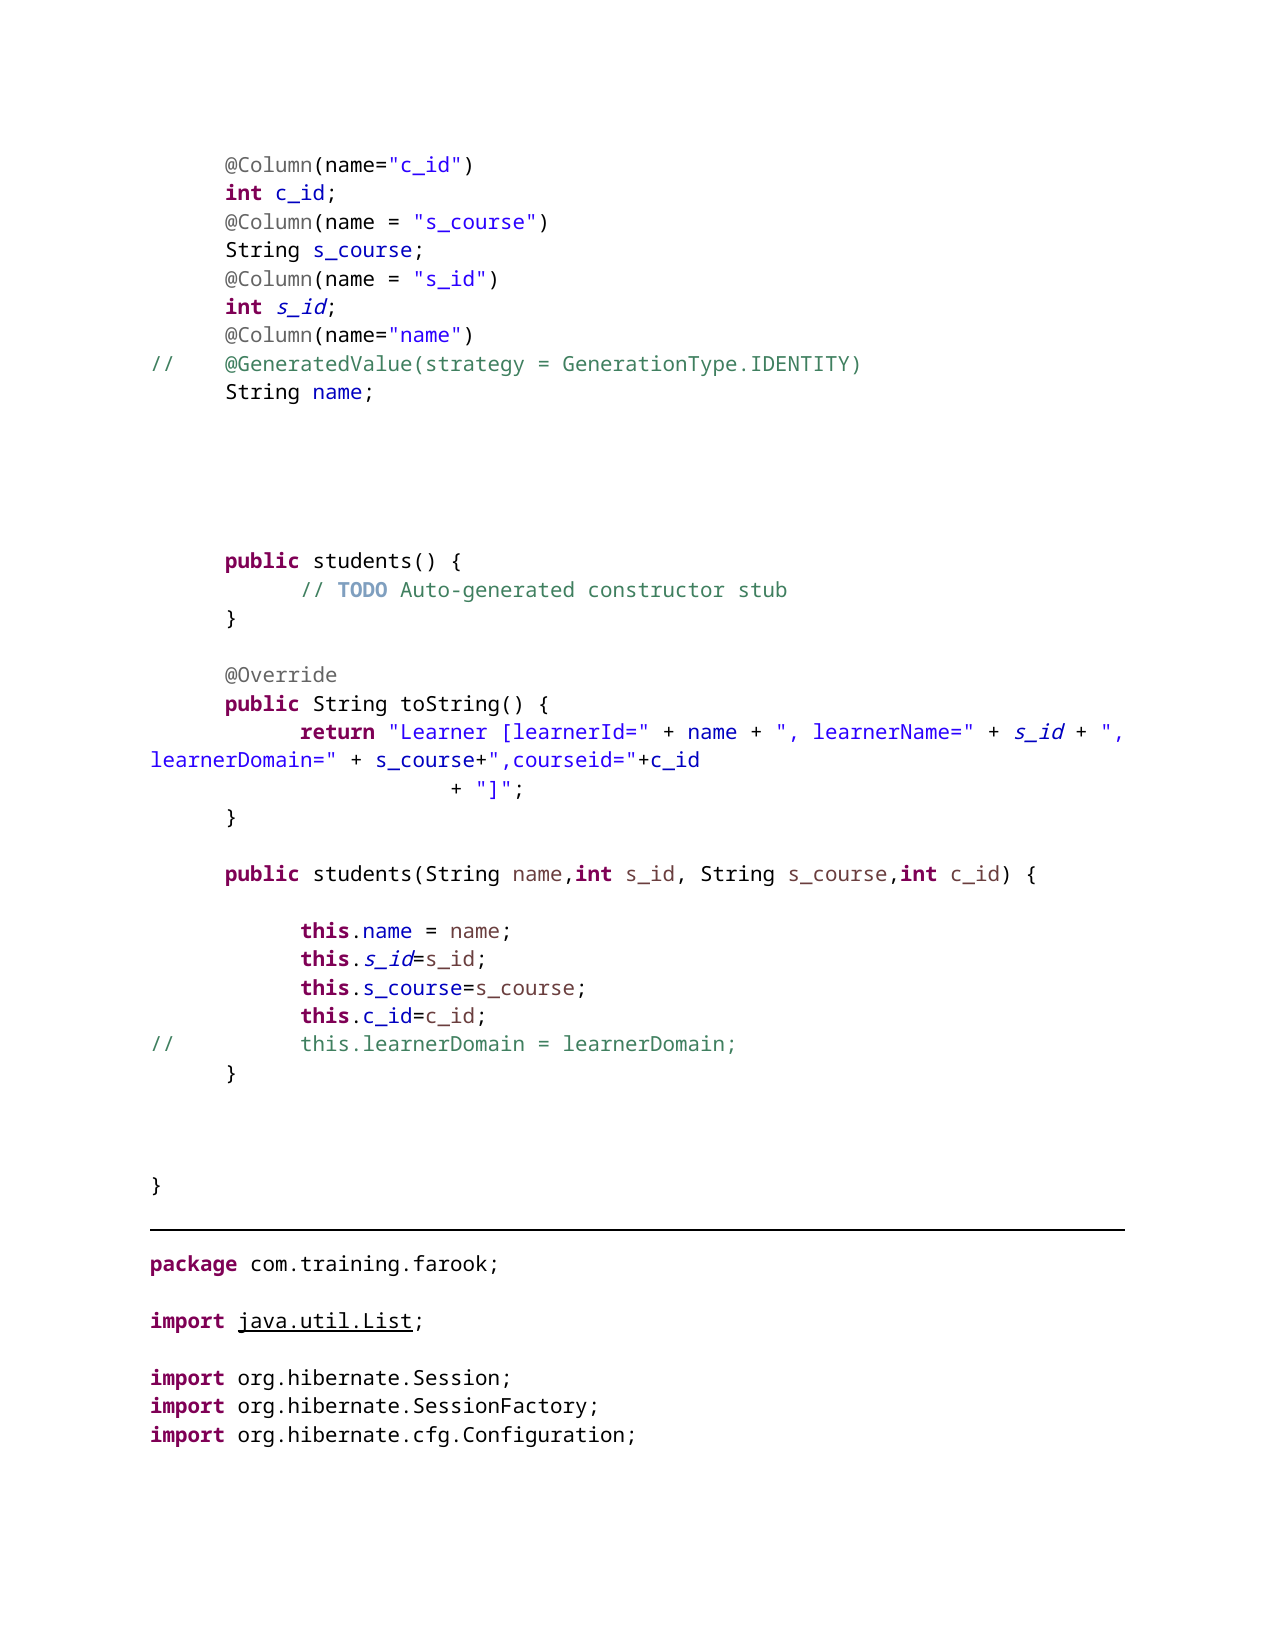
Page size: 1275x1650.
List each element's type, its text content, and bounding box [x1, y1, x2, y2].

text import org.hibernate.Session; [150, 1363, 1125, 1392]
text @Column(name = "s_course") [150, 207, 1125, 235]
text int c_id; [150, 178, 1125, 207]
text public String toString() { [150, 689, 1125, 717]
text public students() { [150, 546, 1125, 575]
text this.c_id=c_id; [150, 1001, 1125, 1029]
text @Column(name = "s_id") [150, 264, 1125, 292]
text String name; [150, 377, 1125, 406]
text import java.util.List; [150, 1306, 1125, 1335]
text // @GeneratedValue(strategy = GenerationType.IDENTITY) [150, 349, 1125, 377]
text + "]"; [150, 774, 1125, 802]
text import org.hibernate.cfg.Configuration; [150, 1420, 1125, 1448]
text } [150, 802, 1125, 831]
text int s_id; [150, 292, 1125, 321]
text package com.training.farook; [150, 1249, 1125, 1278]
text } [150, 1058, 1125, 1086]
text public students(String name,int s_id, String s_course,int c_id) { [150, 859, 1125, 888]
text this.name = name; [150, 916, 1125, 944]
text @Column(name="name") [150, 321, 1125, 349]
text return "Learner [learnerId=" + name + ", learnerName=" + s_id + ", learnerDomain=" + s_course+",courseid="+c_id [150, 717, 1125, 774]
text } [150, 603, 1125, 632]
text String s_course; [150, 235, 1125, 264]
text // TODO Auto-generated constructor stub [150, 575, 1125, 603]
text import org.hibernate.SessionFactory; [150, 1392, 1125, 1420]
text this.s_course=s_course; [150, 973, 1125, 1001]
text } [150, 1170, 1125, 1199]
text // this.learnerDomain = learnerDomain; [150, 1029, 1125, 1058]
text this.s_id=s_id; [150, 944, 1125, 973]
text @Override [150, 660, 1125, 689]
text @Column(name="c_id") [150, 150, 1125, 178]
